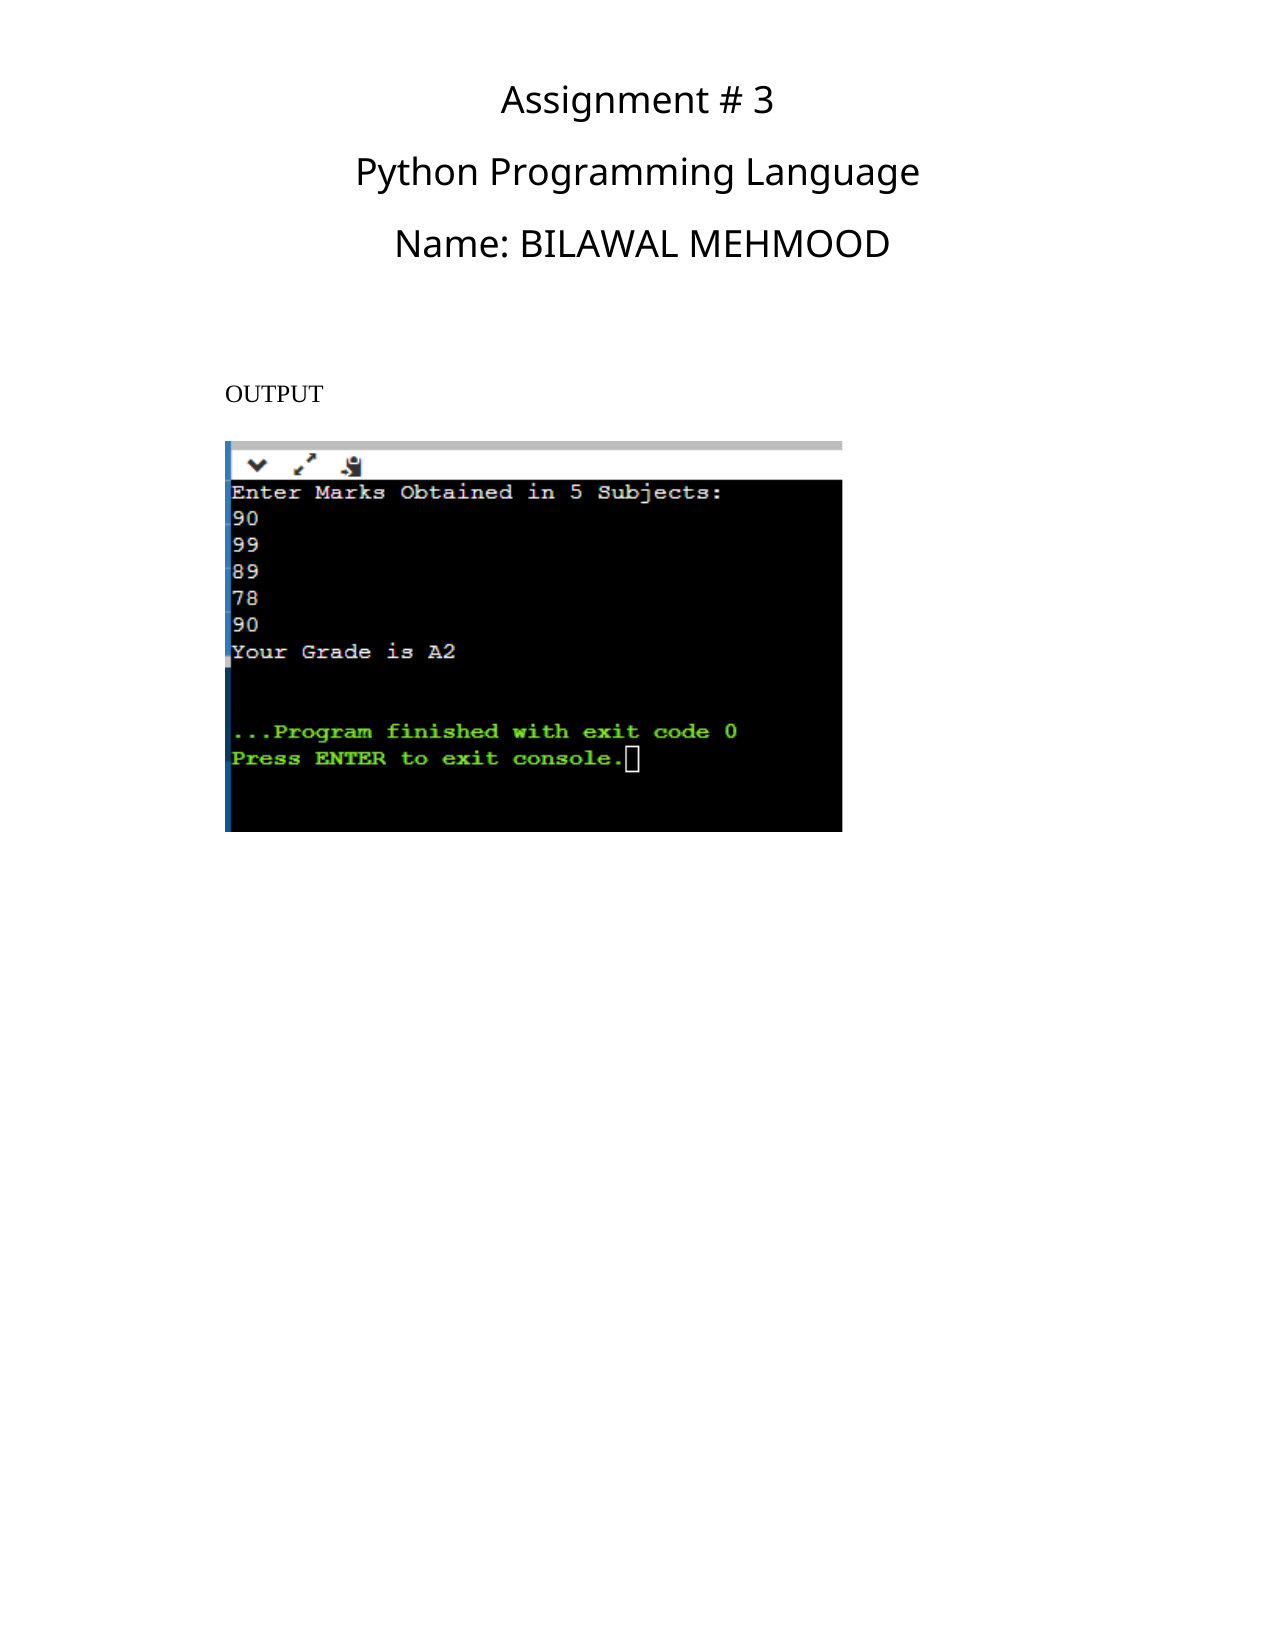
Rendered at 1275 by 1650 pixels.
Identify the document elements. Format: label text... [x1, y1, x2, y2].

list OUTPUT [225, 379, 1125, 408]
picture [225, 441, 843, 832]
